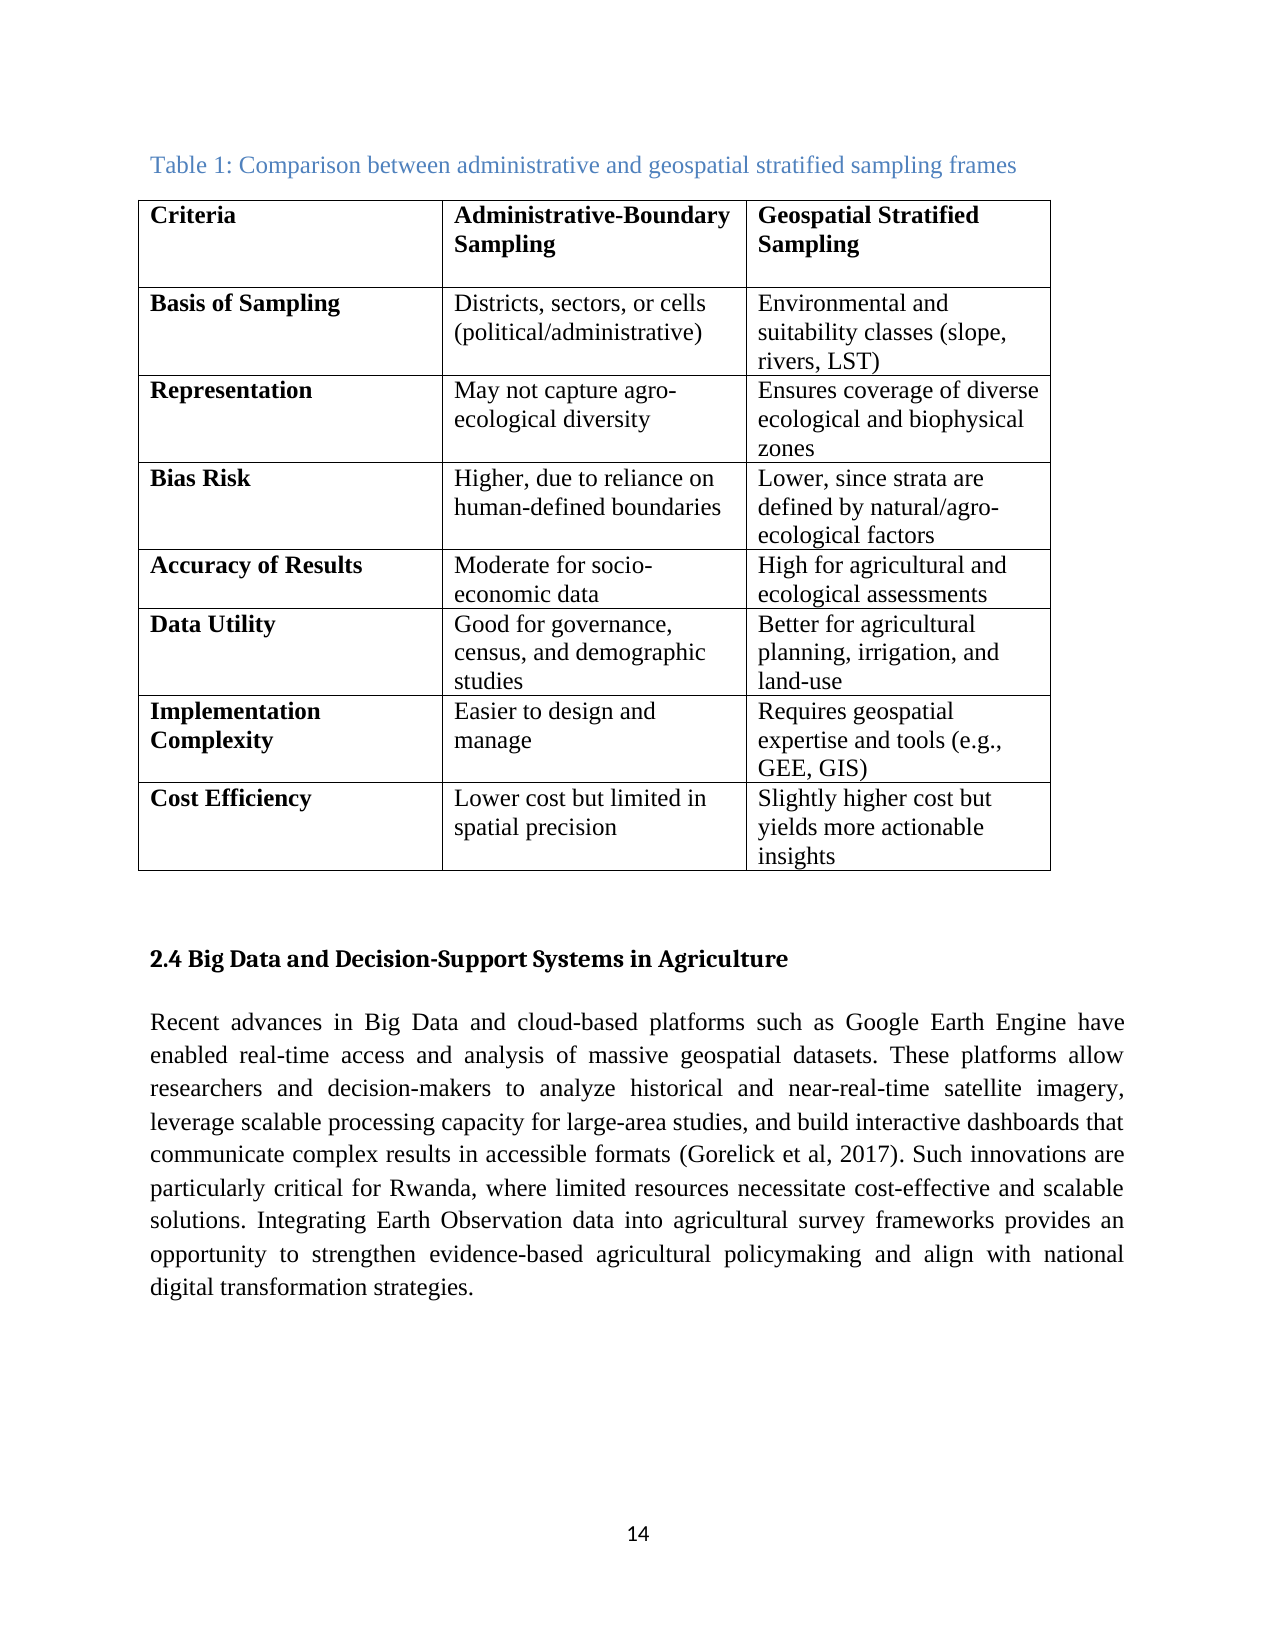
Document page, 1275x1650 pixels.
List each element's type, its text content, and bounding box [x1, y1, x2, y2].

table_cell Cost Efficiency [139, 783, 442, 869]
table_header Geospatial Stratified Sampling [747, 201, 1050, 287]
table_cell Lower cost but limited in spatial precision [443, 783, 746, 869]
table_header Administrative-Boundary Sampling [443, 201, 746, 287]
subtitle 2.4 Big Data and Decision-Support Systems in Agriculture [150, 945, 1125, 974]
table_cell Basis of Sampling [139, 288, 442, 374]
table_cell Higher, due to reliance on human-defined boundaries [443, 463, 746, 549]
table_cell Lower, since strata are defined by natural/agro-ecological factors [747, 463, 1050, 549]
table_header Criteria [139, 201, 442, 287]
table_cell High for agricultural and ecological assessments [747, 550, 1050, 608]
table_cell Bias Risk [139, 463, 442, 549]
table_cell Slightly higher cost but yields more actionable insights [747, 783, 1050, 869]
table_cell Implementation Complexity [139, 696, 442, 782]
table_cell Good for governance, census, and demographic studies [443, 609, 746, 695]
table_cell Easier to design and manage [443, 696, 746, 782]
text Table 1: Comparison between administrative and geospatial stratified sampling frames [150, 150, 1125, 179]
table_cell Ensures coverage of diverse ecological and biophysical zones [747, 376, 1050, 462]
table_cell May not capture agro-ecological diversity [443, 376, 746, 462]
table_cell Districts, sectors, or cells (political/administrative) [443, 288, 746, 374]
table_cell Requires geospatial expertise and tools (e.g., GEE, GIS) [747, 696, 1050, 782]
table_cell Data Utility [139, 609, 442, 695]
table_cell Accuracy of Results [139, 550, 442, 608]
table_cell Better for agricultural planning, irrigation, and land-use [747, 609, 1050, 695]
text Recent advances in Big Data and cloud-based platforms such as Google Earth Engine have enabled real-time access and analysis of massive geospatial datasets. These platforms allow researchers and decision-makers to analyze historical and near-real-time satellite imagery, leverage scalable processing capacity for large-area studies, and build interactive dashboards that communicate complex results in accessible formats . Such innovations are particularly critical for Rwanda, where limited resources necessitate cost-effective and scalable solutions. Integrating Earth Observation data into agricultural survey frameworks provides an opportunity to strengthen evidence-based agricultural policymaking and align with national digital transformation strategies. [150, 1007, 1125, 1300]
table_cell Moderate for socio-economic data [443, 550, 746, 608]
table_cell Representation [139, 376, 442, 462]
table_cell Environmental and suitability classes (slope, rivers, LST) [747, 288, 1050, 374]
